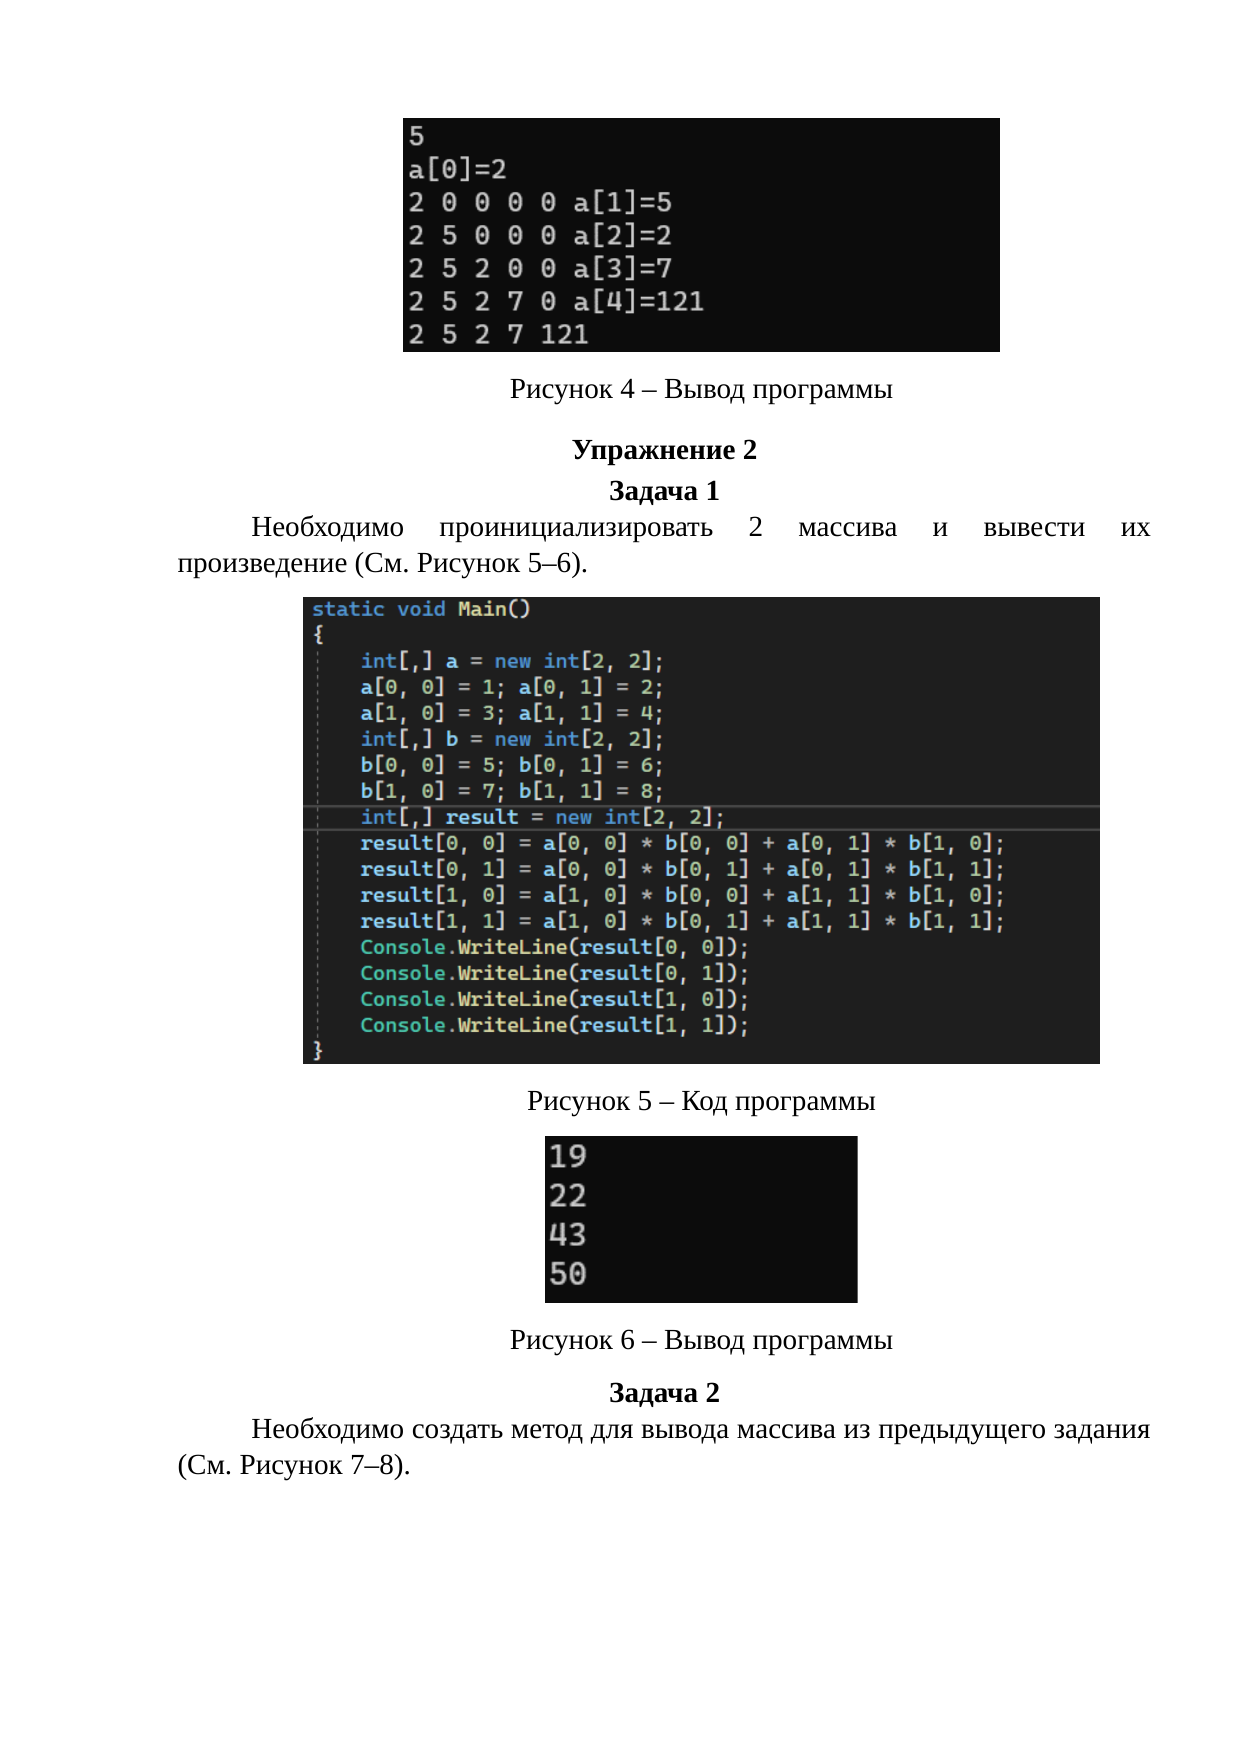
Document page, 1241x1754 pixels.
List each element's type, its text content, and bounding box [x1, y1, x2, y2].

picture [545, 1136, 858, 1303]
picture [403, 118, 1000, 352]
text Рисунок 6 – Вывод программы [177, 1322, 1152, 1356]
picture [303, 597, 1100, 1064]
subtitle Задача 1 [177, 473, 1152, 506]
text Рисунок 4 – Вывод программы [177, 371, 1152, 405]
subtitle Задача 2 [177, 1375, 1152, 1409]
text Необходимо создать метод для вывода массива из предыдущего задания (См. Рисунок 7–8). [177, 1411, 1152, 1481]
text Рисунок 5 – Код программы [177, 1083, 1152, 1117]
subtitle Упражнение 2 [177, 432, 1152, 466]
text Необходимо проинициализировать 2 массива и вывести их произведение (См. Рисунок 5–6). [177, 509, 1152, 578]
